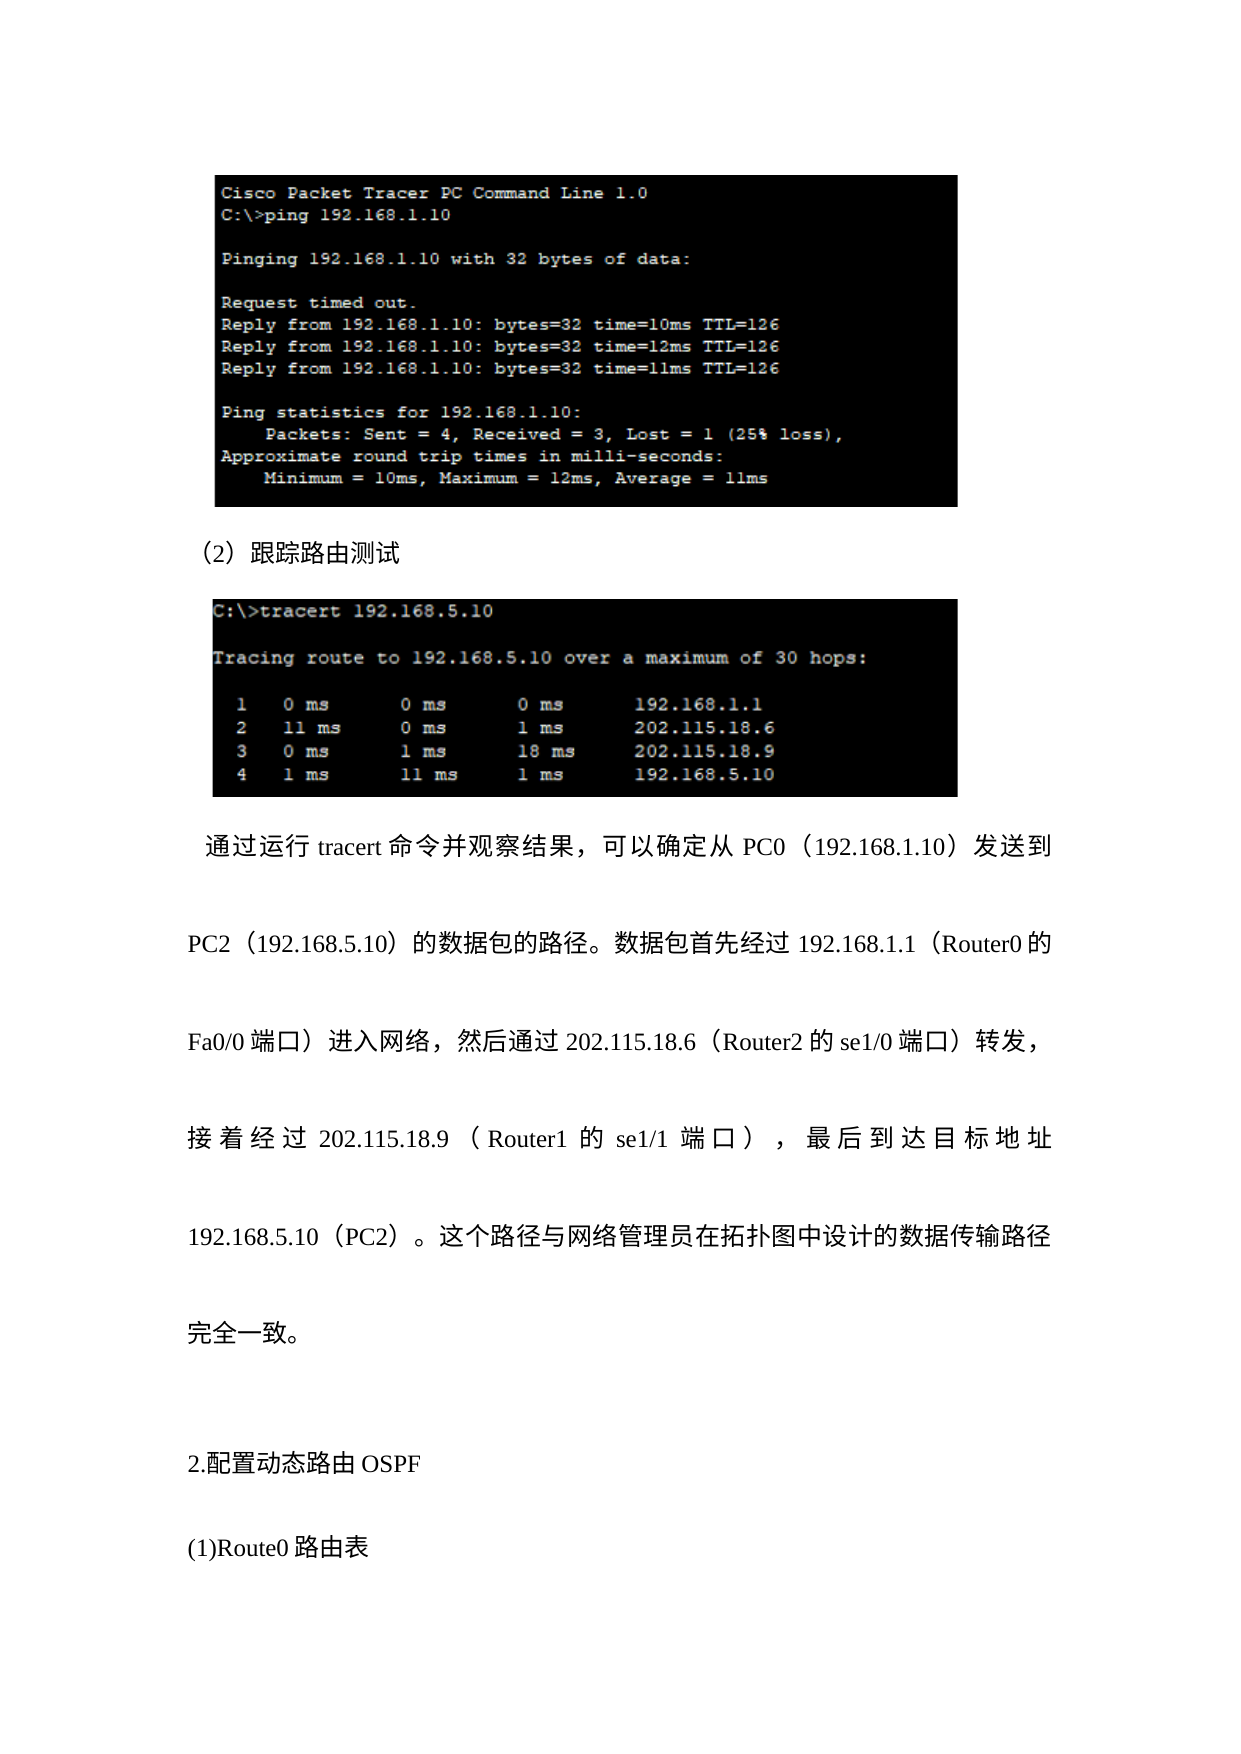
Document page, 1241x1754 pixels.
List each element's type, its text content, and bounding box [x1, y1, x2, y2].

text （2）跟踪路由测试 [187, 519, 1053, 584]
picture [212, 599, 958, 797]
picture [212, 175, 958, 507]
text 通过运行tracert命令并观察结果，可以确定从PC0（192.168.1.10）发送到PC2（192.168.5.10）的数据包的路径。数据包首先经过192.168.1.1（Router0的Fa0/0端口）进入网络，然后通过202.115.18.6（Router2的se1/0端口）转发，接着经过202.115.18.9（Router1的se1/1端口），最后到达目标地址192.168.5.10（PC2）。这个路径与网络管理员在拓扑图中设计的数据传输路径完全一致。 [187, 812, 1053, 1364]
text (1)Route0路由表 [187, 1513, 1053, 1578]
text 2.配置动态路由OSPF [187, 1429, 1053, 1494]
